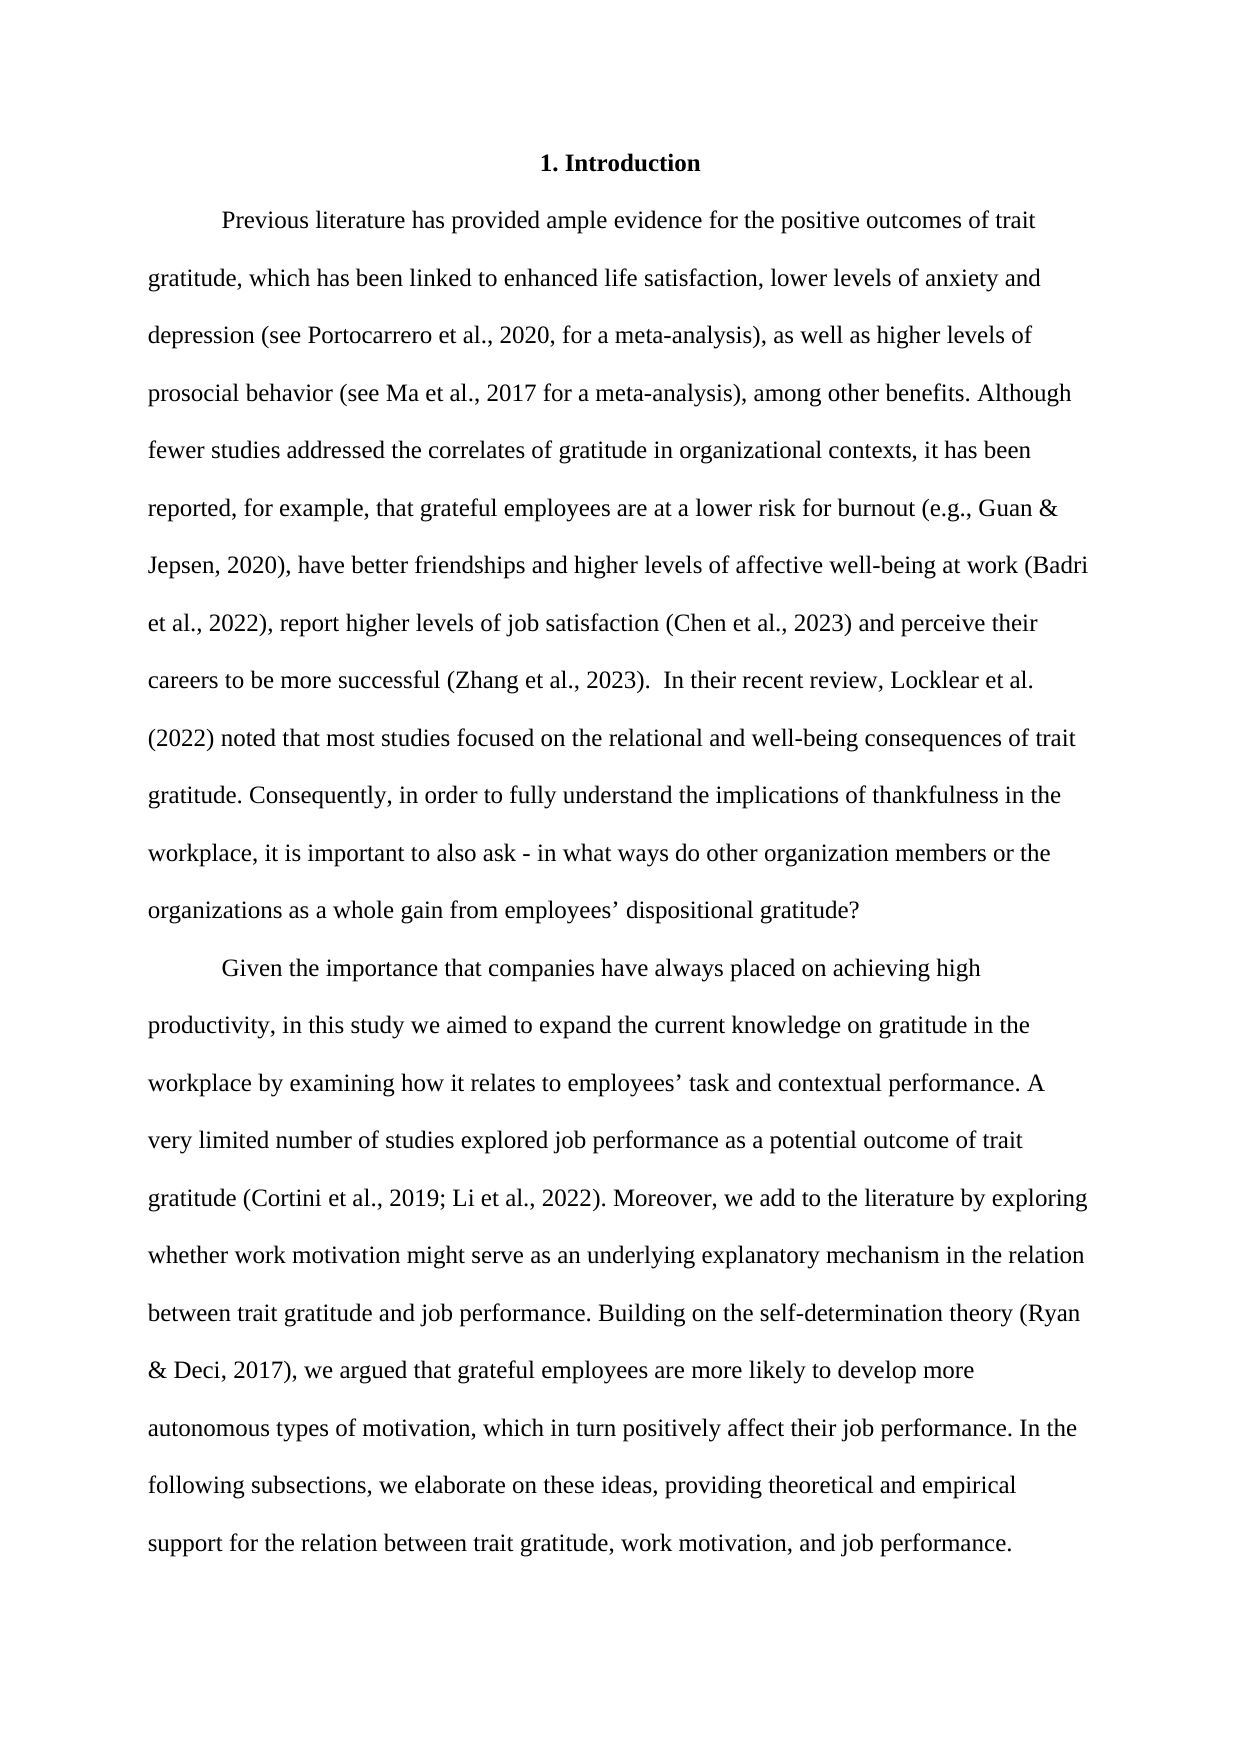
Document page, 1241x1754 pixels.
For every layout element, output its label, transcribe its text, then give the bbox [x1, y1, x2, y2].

text Given the importance that companies have always placed on achieving high productivity, in this study we aimed to expand the current knowledge on gratitude in the workplace by examining how it relates to employees’ task and contextual performance. A very limited number of studies explored job performance as a potential outcome of trait gratitude (Cortini et al., 2019; Li et al., 2022). Moreover, we add to the literature by exploring whether work motivation might serve as an underlying explanatory mechanism in the relation between trait gratitude and job performance. Building on the self-determination theory (Ryan & Deci, 2017), we argued that grateful employees are more likely to develop more autonomous types of motivation, which in turn positively affect their job performance. In the following subsections, we elaborate on these ideas, providing theoretical and empirical support for the relation between trait gratitude, work motivation, and job performance. [148, 953, 1093, 1556]
text Previous literature has provided ample evidence for the positive outcomes of trait gratitude, which has been linked to enhanced life satisfaction, lower levels of anxiety and depression (see Portocarrero et al., 2020, for a meta-analysis), as well as higher levels of prosocial behavior (see Ma et al., 2017 for a meta-analysis), among other benefits. Although fewer studies addressed the correlates of gratitude in organizational contexts, it has been reported, for example, that grateful employees are at a lower risk for burnout (e.g., Guan & Jepsen, 2020), have better friendships and higher levels of affective well-being at work (Badri et al., 2022), report higher levels of job satisfaction (Chen et al., 2023) and perceive their careers to be more successful (Zhang et al., 2023). In their recent review, Locklear et al. (2022) noted that most studies focused on the relational and well-being consequences of trait gratitude. Consequently, in order to fully understand the implications of thankfulness in the workplace, it is important to also ask - in what ways do other organization members or the organizations as a whole gain from employees’ dispositional gratitude? [148, 205, 1093, 924]
text 1. Introduction [148, 148, 1093, 176]
